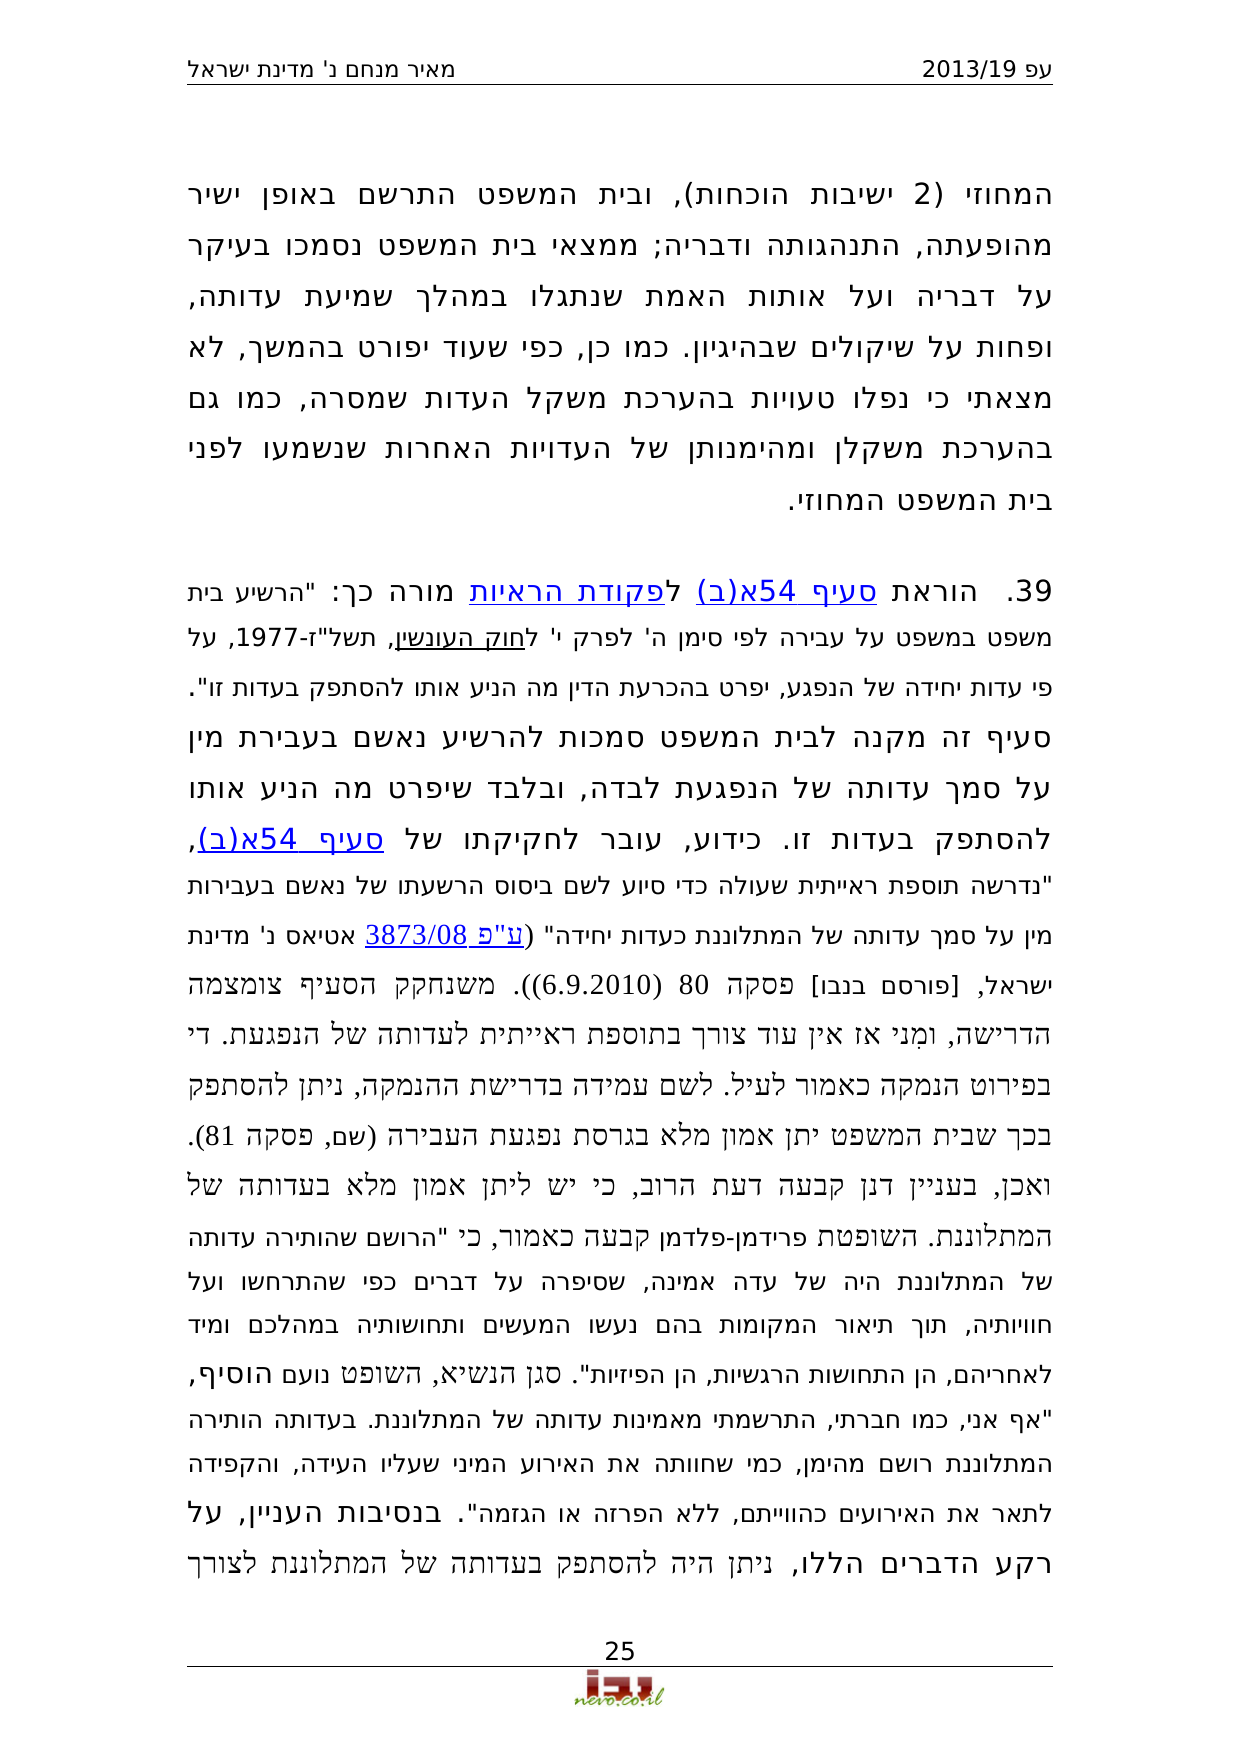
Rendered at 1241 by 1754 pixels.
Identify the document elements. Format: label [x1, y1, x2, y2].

picture [574, 1669, 666, 1707]
text [187, 177, 1053, 517]
text [187, 575, 1053, 1580]
